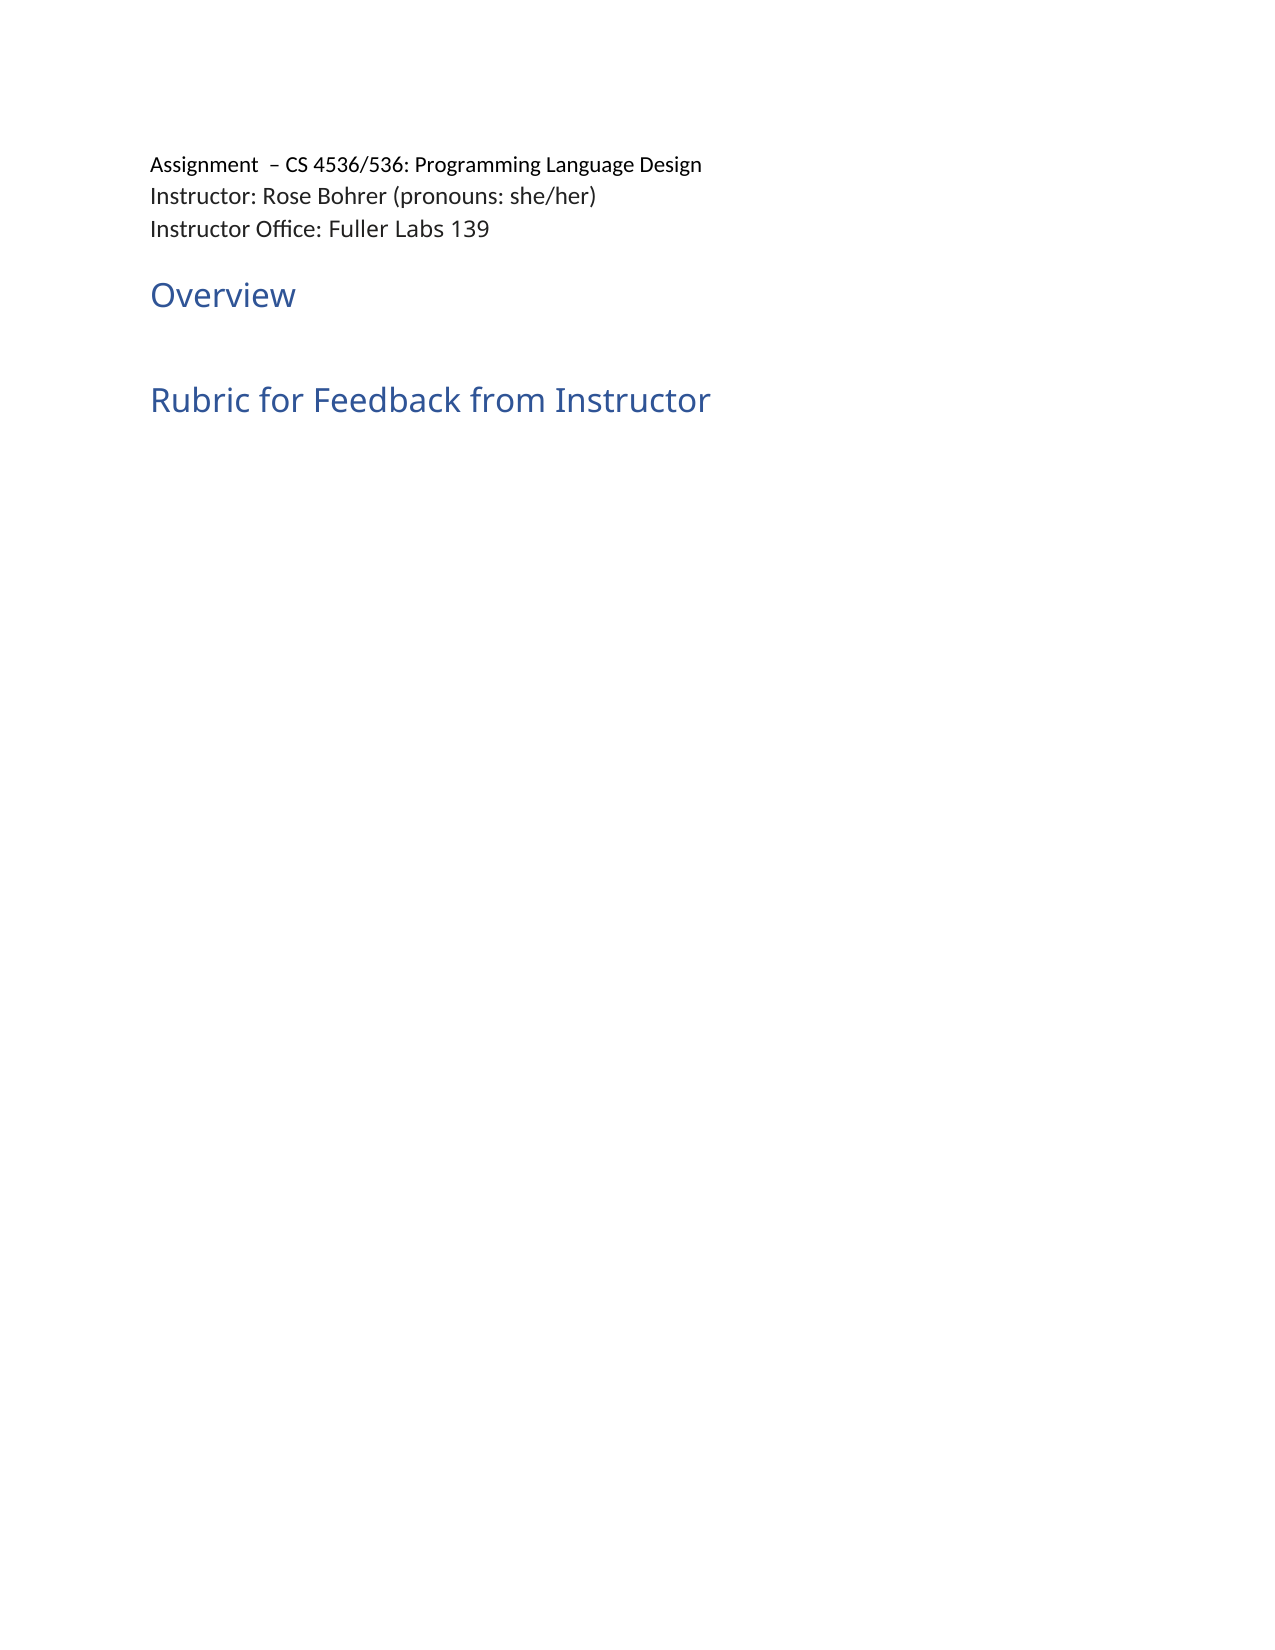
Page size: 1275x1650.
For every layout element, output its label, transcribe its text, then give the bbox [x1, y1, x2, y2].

text Assignment – CS 4536/536: Programming Language Design Instructor: Rose Bohrer (pronouns: she/her) Instructor Office: Fuller Labs 139 [150, 150, 1125, 245]
subtitle Rubric for Feedback from Instructor [150, 376, 1125, 422]
subtitle Overview [150, 272, 1125, 318]
